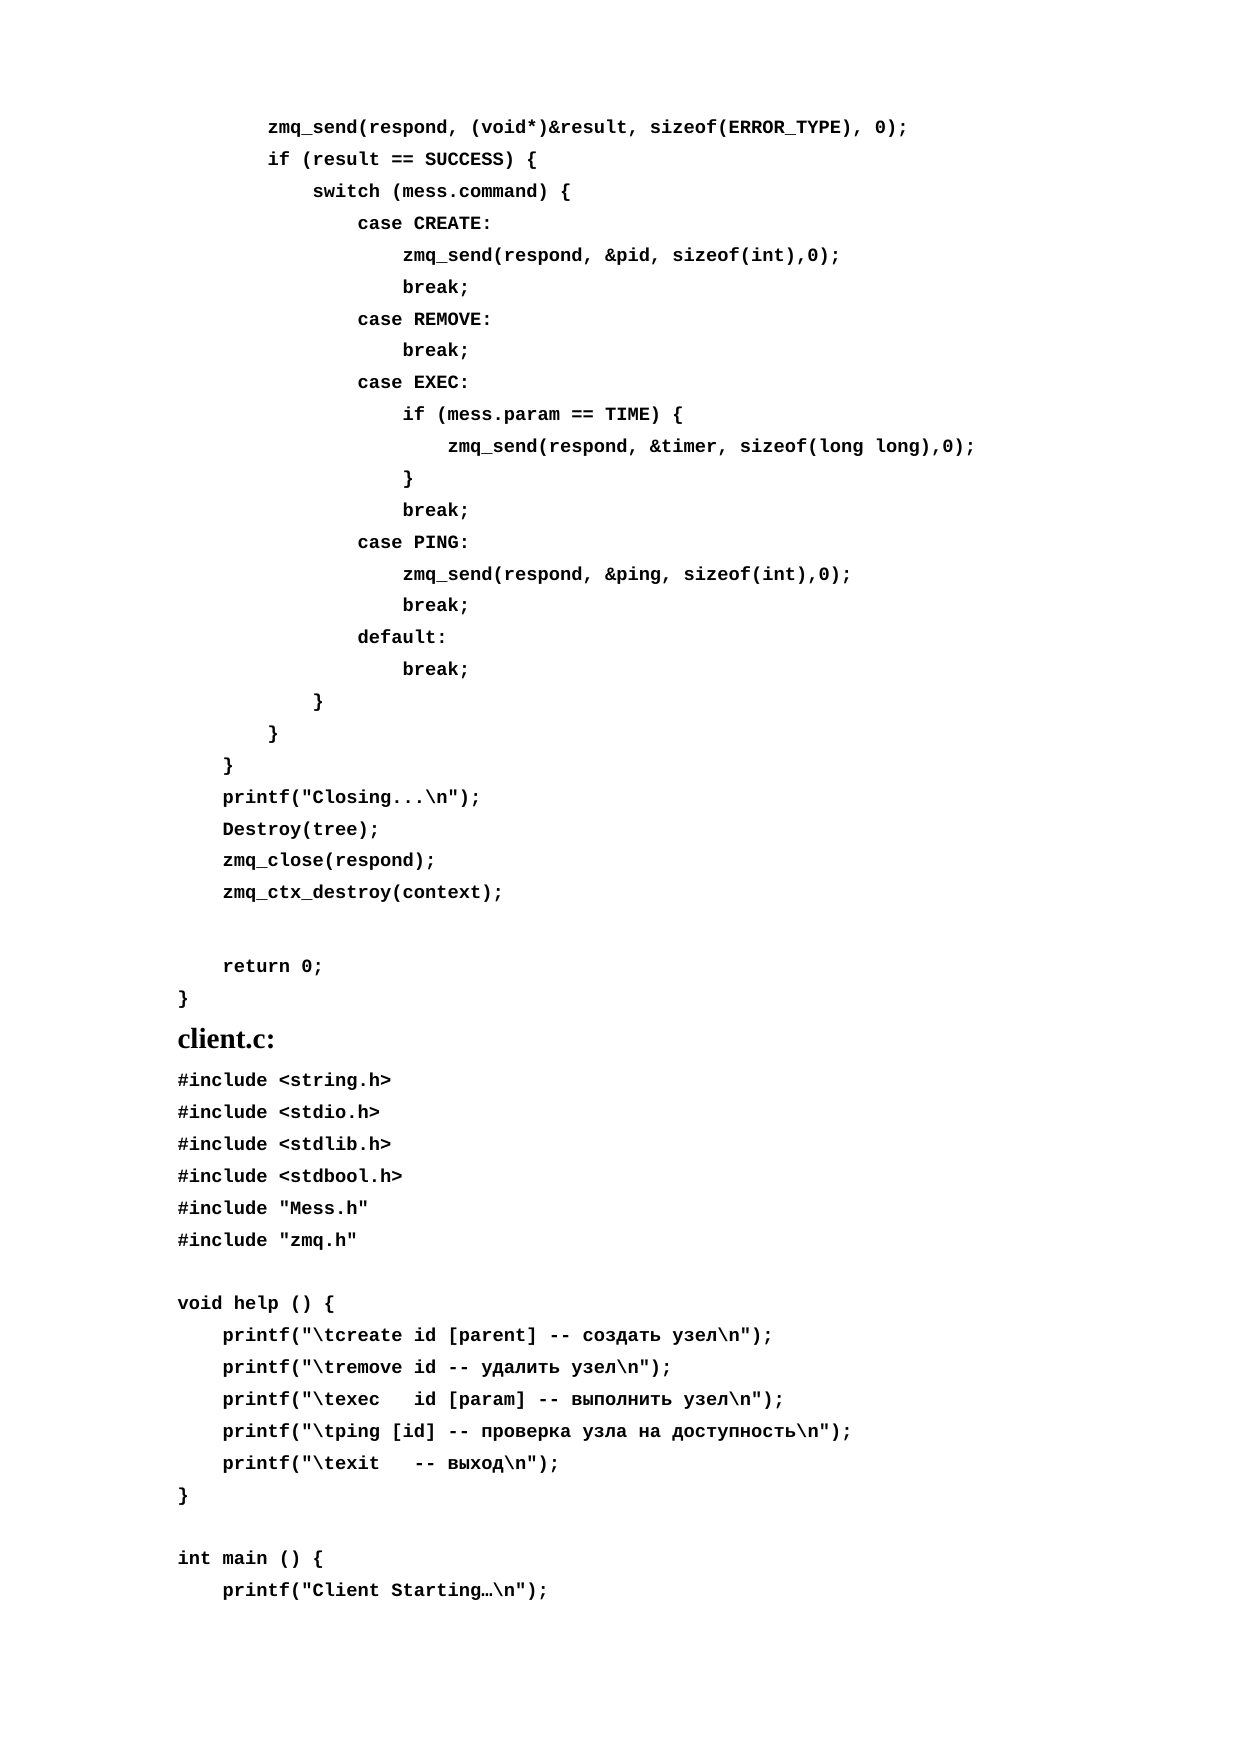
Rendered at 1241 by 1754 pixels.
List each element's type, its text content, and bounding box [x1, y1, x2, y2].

text zmq_send(respond, &pid, sizeof(int),0); [177, 246, 1152, 267]
text case REMOVE: [177, 309, 1152, 331]
text printf("\tping [id] -- проверка узла на доступность\n"); [177, 1422, 1152, 1443]
text client.c: [177, 1021, 1152, 1054]
text Destroy(tree); [177, 819, 1152, 841]
text #include <stdbool.h> [177, 1167, 1152, 1188]
text printf("Client Starting…\n"); [177, 1581, 1152, 1602]
text #include "zmq.h" [177, 1230, 1152, 1252]
text #include <stdio.h> [177, 1103, 1152, 1124]
text printf("Closing...\n"); [177, 787, 1152, 809]
text #include "Mess.h" [177, 1198, 1152, 1220]
text return 0; [177, 957, 1152, 978]
text } [177, 724, 1152, 745]
text printf("\texec id [param] -- выполнить узел\n"); [177, 1390, 1152, 1411]
text break; [177, 277, 1152, 299]
text zmq_send(respond, (void*)&result, sizeof(ERROR_TYPE), 0); [177, 118, 1152, 139]
text zmq_close(respond); [177, 851, 1152, 872]
text #include <stdlib.h> [177, 1135, 1152, 1156]
text case EXEC: [177, 373, 1152, 394]
text break; [177, 596, 1152, 617]
text } [177, 692, 1152, 713]
text #include <string.h> [177, 1071, 1152, 1092]
text void help () { [177, 1294, 1152, 1315]
text } [177, 1485, 1152, 1507]
text case CREATE: [177, 214, 1152, 235]
text printf("\tcreate id [parent] -- создать узел\n"); [177, 1326, 1152, 1347]
text break; [177, 501, 1152, 522]
text case PING: [177, 532, 1152, 554]
text zmq_ctx_destroy(context); [177, 883, 1152, 904]
text if (mess.param == TIME) { [177, 405, 1152, 426]
text } [177, 756, 1152, 777]
text } [177, 989, 1152, 1010]
text int main () { [177, 1549, 1152, 1570]
text zmq_send(respond, &ping, sizeof(int),0); [177, 564, 1152, 586]
text zmq_send(respond, &timer, sizeof(long long),0); [177, 437, 1152, 458]
text printf("\texit -- выход\n"); [177, 1453, 1152, 1475]
text printf("\tremove id -- удалить узел\n"); [177, 1358, 1152, 1379]
text } [177, 469, 1152, 490]
text default: [177, 628, 1152, 649]
text if (result == SUCCESS) { [177, 150, 1152, 171]
text switch (mess.command) { [177, 182, 1152, 203]
text break; [177, 660, 1152, 681]
text break; [177, 341, 1152, 362]
